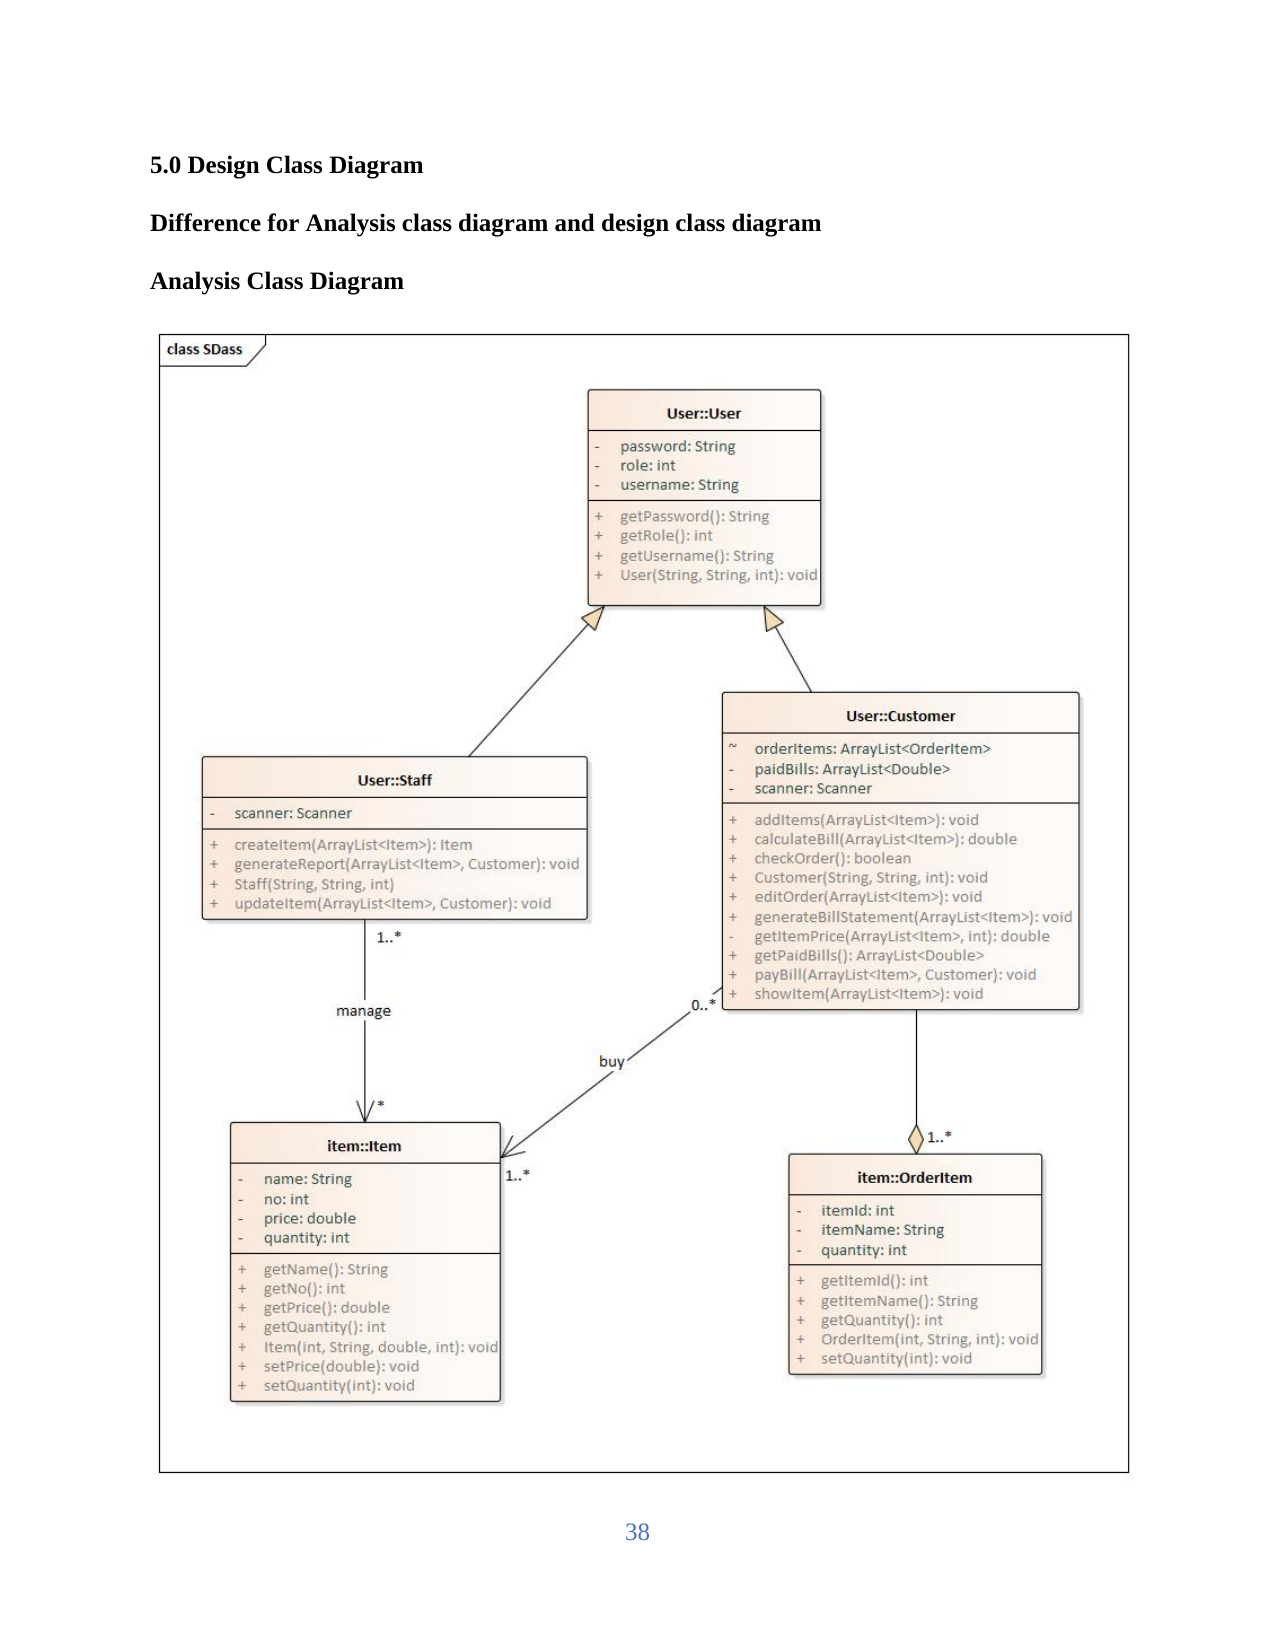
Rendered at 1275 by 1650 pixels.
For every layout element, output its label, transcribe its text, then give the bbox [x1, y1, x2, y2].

text Difference for Analysis class diagram and design class diagram [150, 208, 1125, 237]
picture [150, 326, 1136, 1481]
text 5.0 Design Class Diagram [150, 150, 1125, 179]
text Analysis Class Diagram [150, 266, 1125, 294]
